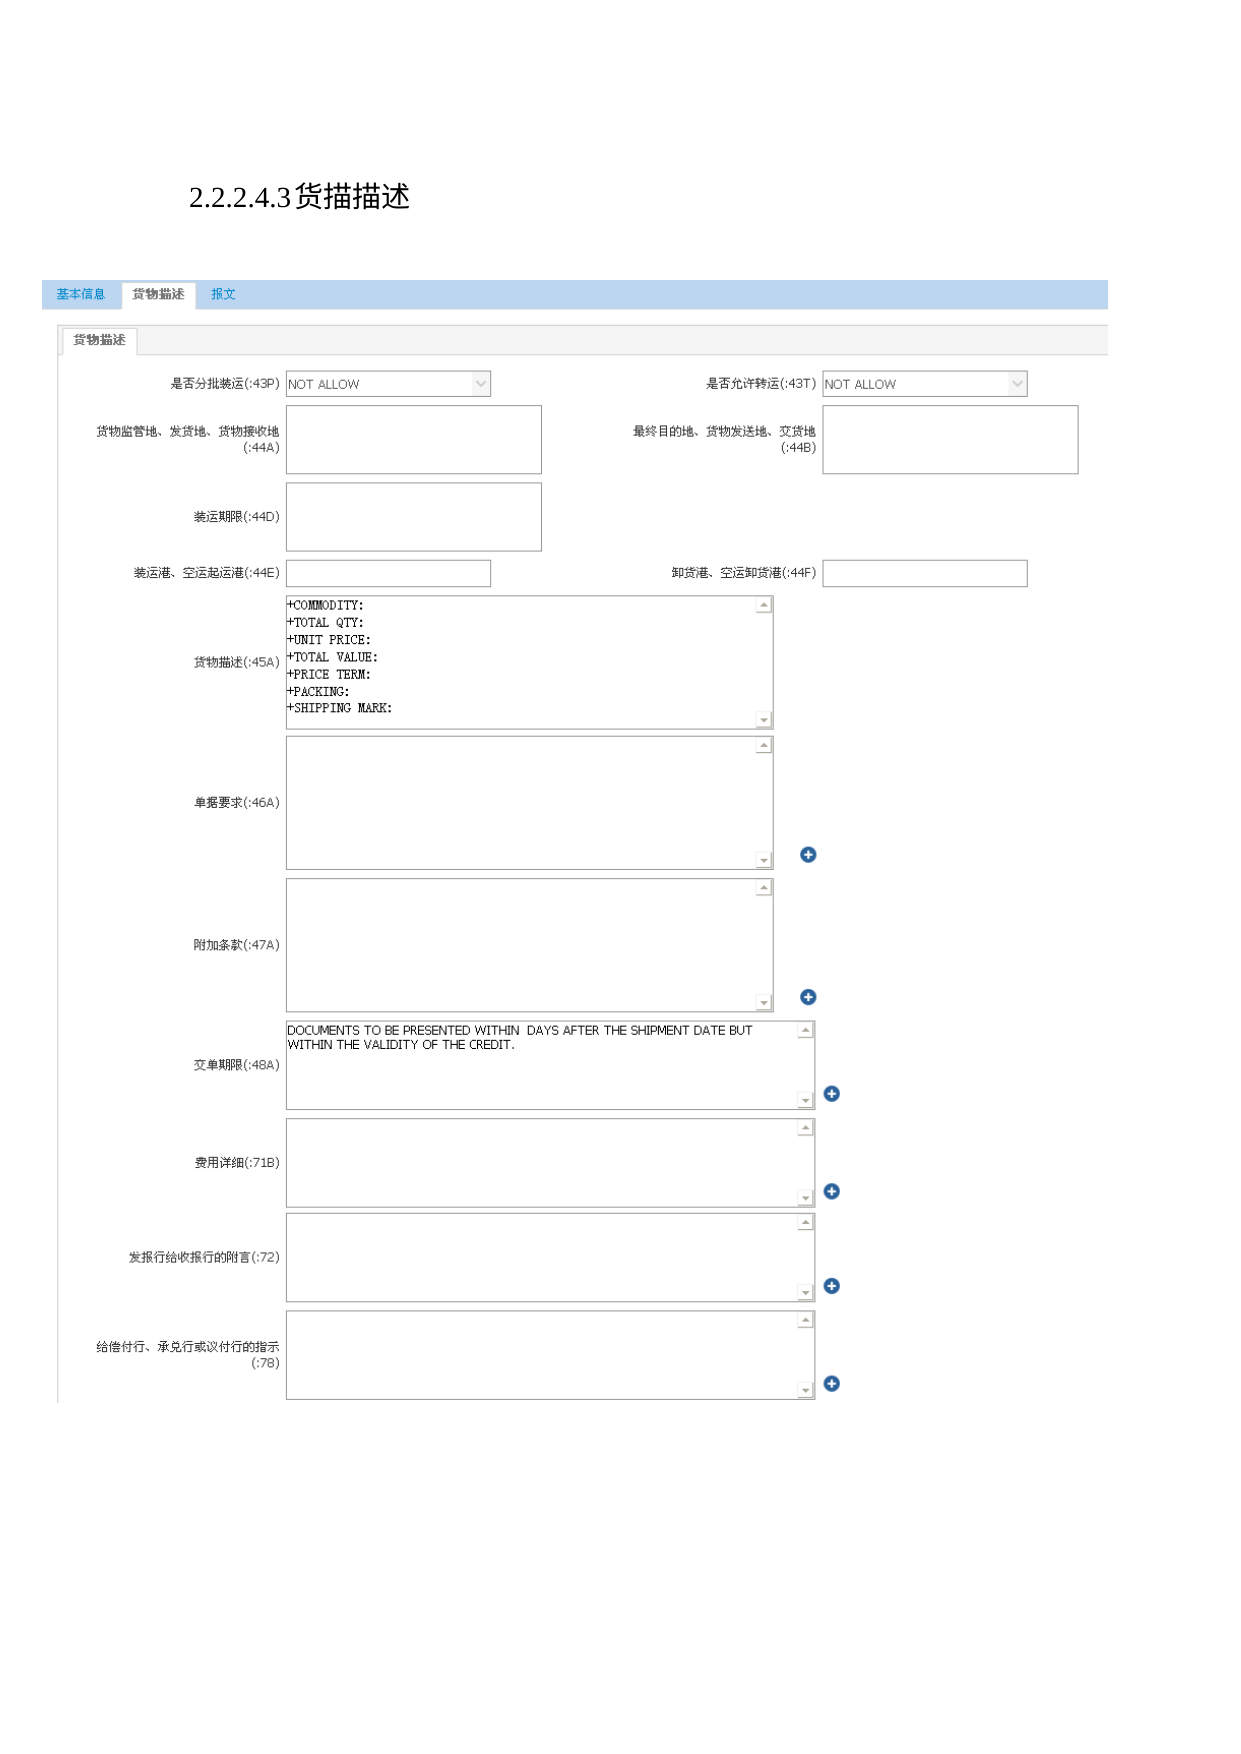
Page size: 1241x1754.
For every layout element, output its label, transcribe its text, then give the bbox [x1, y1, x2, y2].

picture [41, 280, 1164, 1403]
subtitle 货描描述 [189, 162, 1051, 227]
